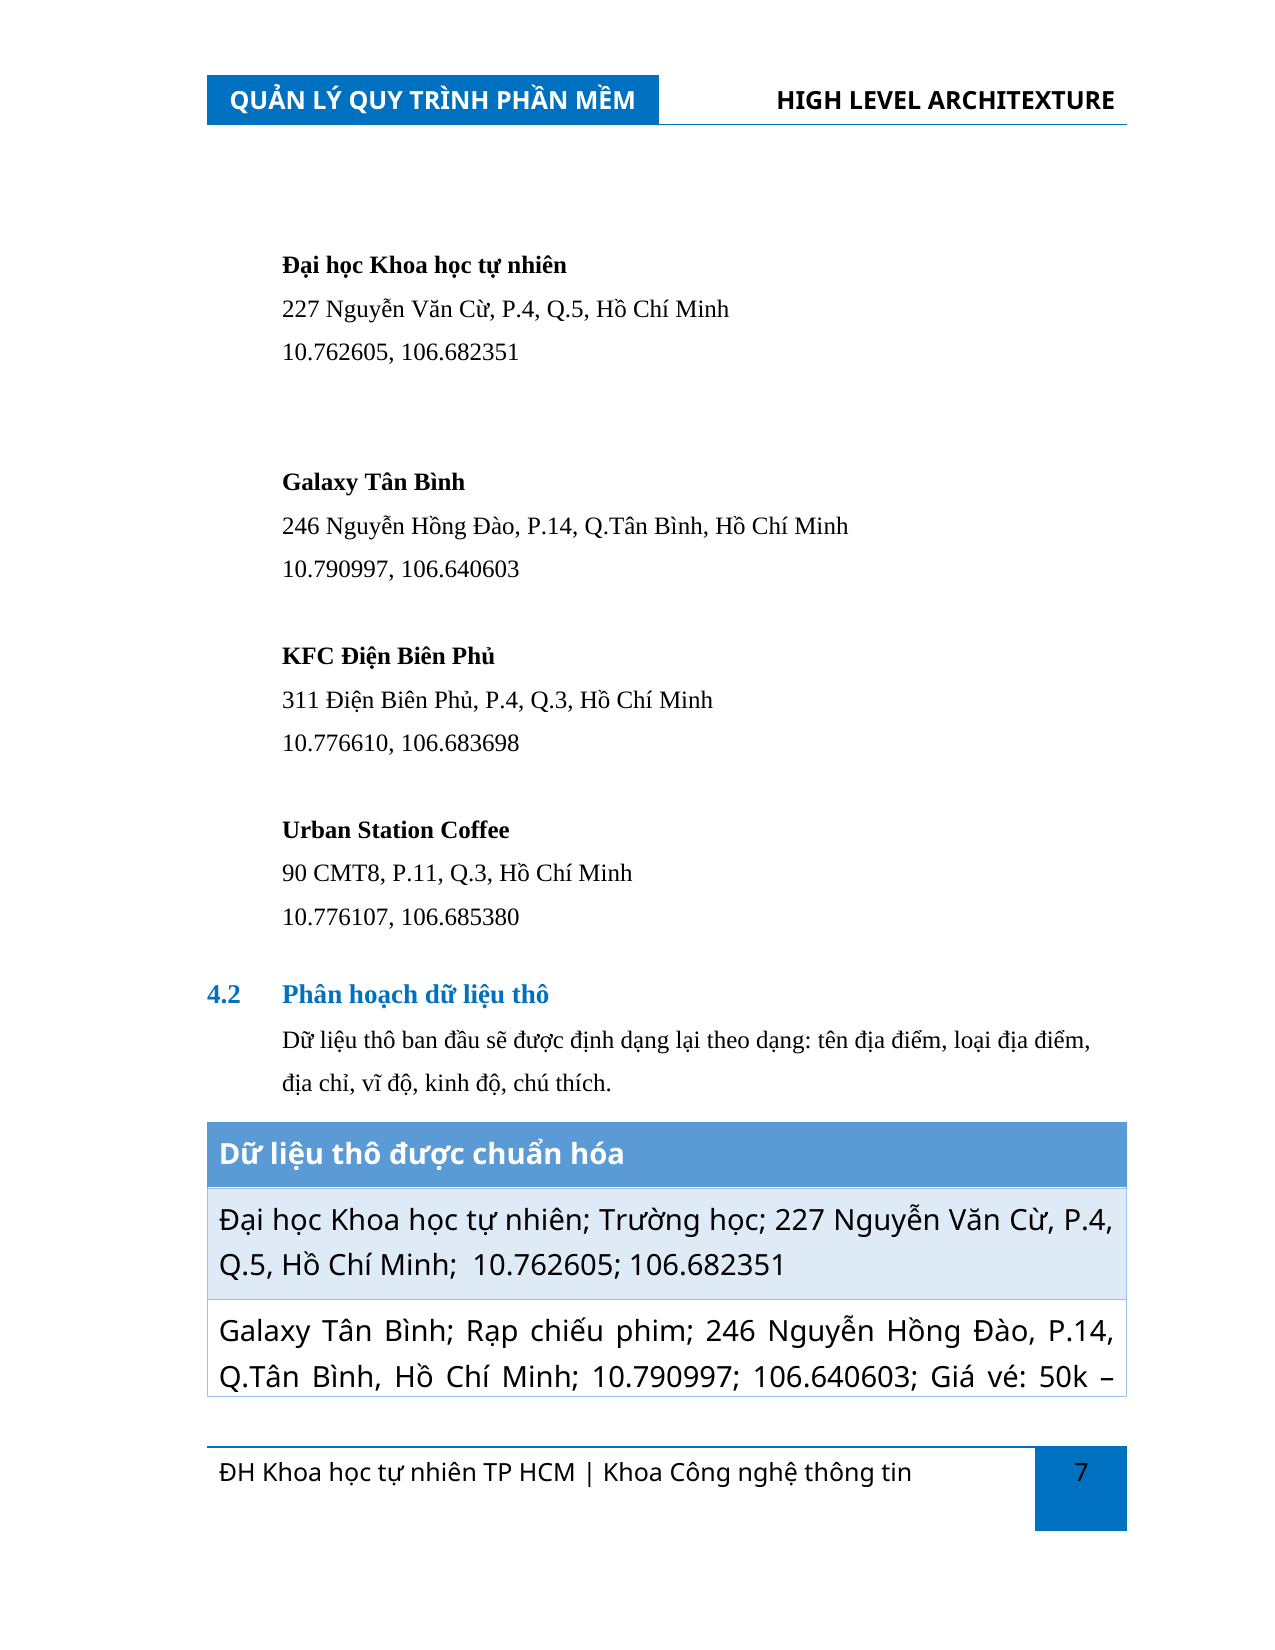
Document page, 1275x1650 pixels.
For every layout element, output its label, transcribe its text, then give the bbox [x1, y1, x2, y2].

table_cell Đại học Khoa học tự nhiên; Trường học; 227 Nguyễn Văn Cừ, P.4, Q.5, Hồ Chí Minh; 10.762605; 106.682351 [208, 1189, 1126, 1299]
table_header Dữ liệu thô được chuẩn hóa [208, 1123, 1126, 1187]
text 90 CMT8, P.11, Q.3, Hồ Chí Minh [282, 858, 1127, 887]
list Dữ liệu thô ban đầu sẽ được định dạng lại theo dạng: tên địa điểm, loại địa điểm, địa chỉ, vĩ độ, kinh độ, chú thích. [282, 1025, 1127, 1097]
text 311 Điện Biên Phủ, P.4, Q.3, Hồ Chí Minh [282, 685, 1127, 713]
text 10.790997, 106.640603 [282, 554, 1127, 583]
list Phân hoạch dữ liệu thô [207, 978, 1127, 1009]
text Đại học Khoa học tự nhiên [282, 250, 1127, 279]
text 227 Nguyễn Văn Cừ, P.4, Q.5, Hồ Chí Minh [282, 294, 1127, 322]
text Galaxy Tân Bình [282, 467, 1127, 496]
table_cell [208, 1300, 1126, 1396]
text 246 Nguyễn Hồng Đào, P.14, Q.Tân Bình, Hồ Chí Minh [282, 511, 1127, 540]
text 10.776610, 106.683698 [282, 728, 1127, 757]
text 10.762605, 106.682351 [282, 337, 1127, 366]
text 10.776107, 106.685380 [282, 902, 1127, 931]
text Urban Station Coffee [282, 815, 1127, 844]
text KFC Điện Biên Phủ [282, 641, 1127, 670]
